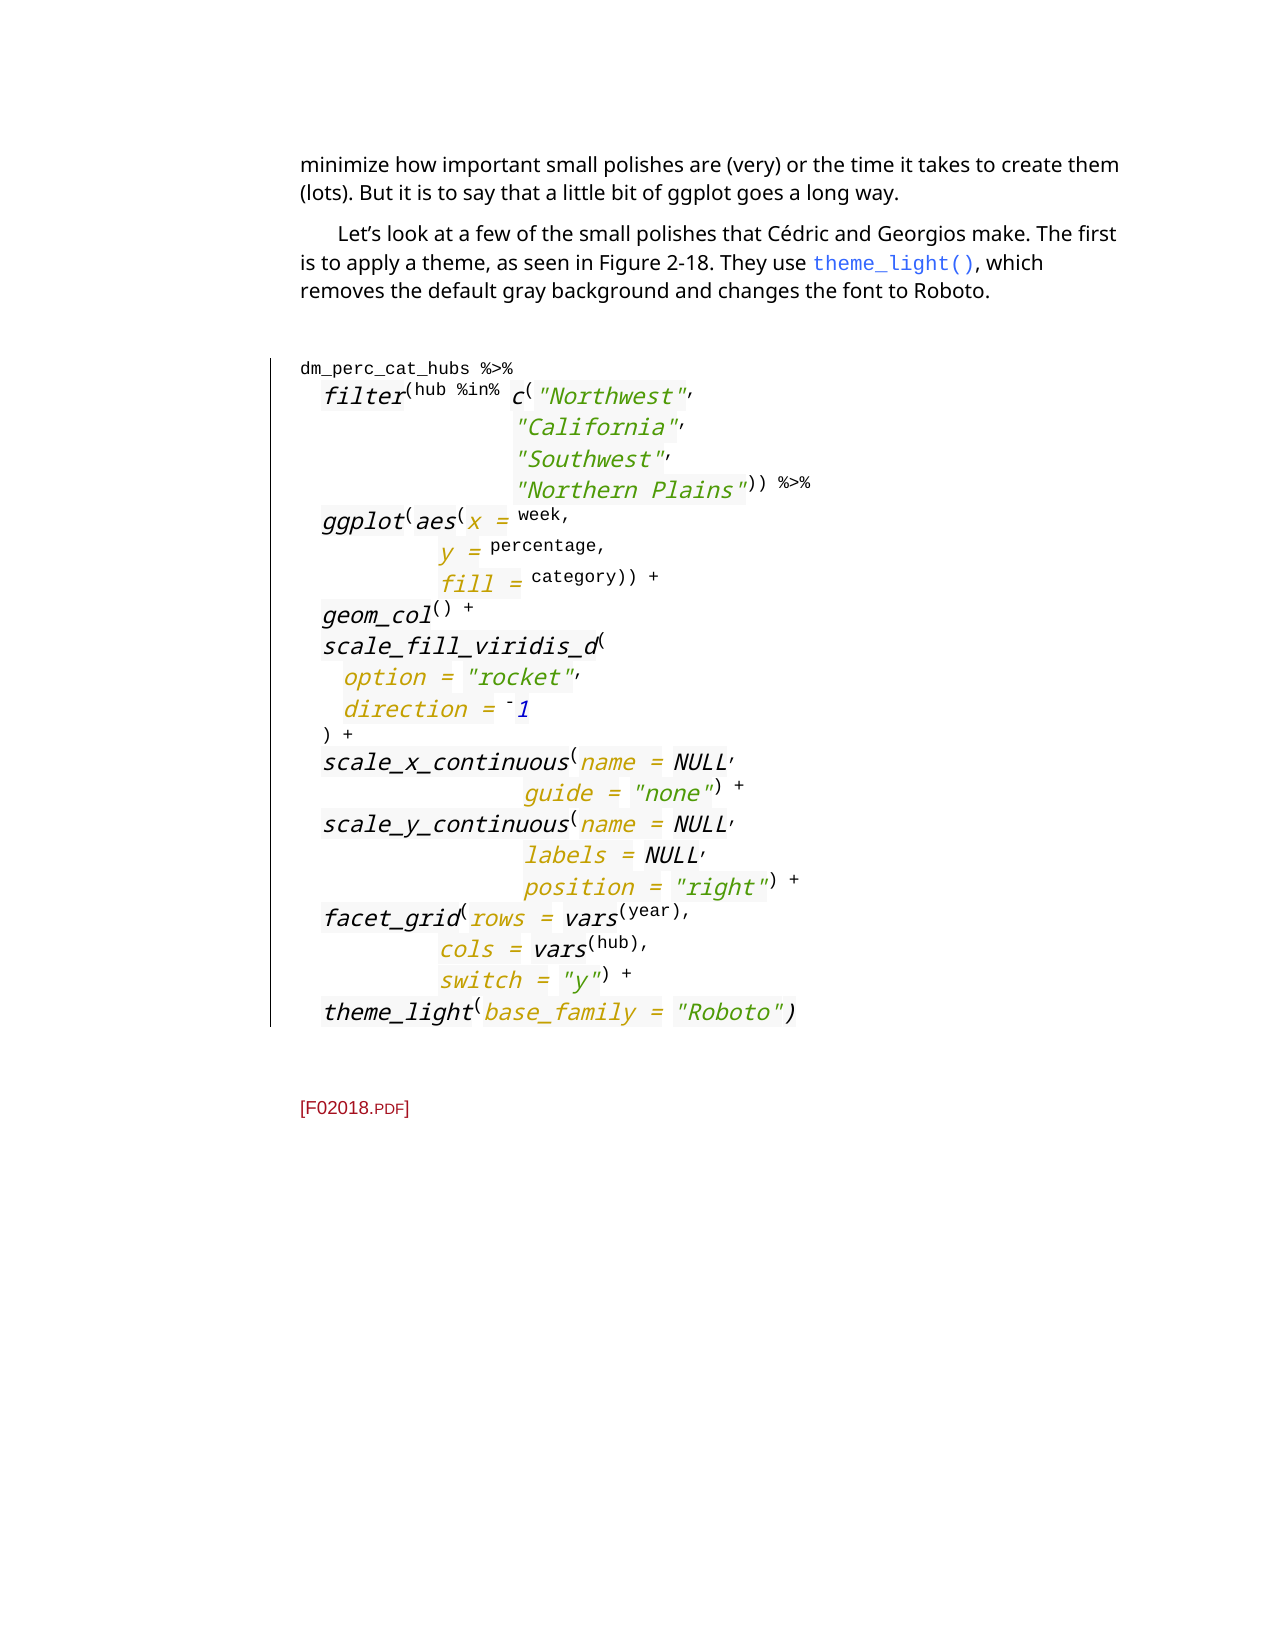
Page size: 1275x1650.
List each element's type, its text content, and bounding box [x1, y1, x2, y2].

text dm_perc_cat_hubs %>% filter(hub %in% c("Northwest", "California", "Southwest", "Northern Plains")) %>% ggplot(aes(x = week, y = percentage, fill = category)) + geom_col() + scale_fill_viridis_d( option = "rocket", direction = -1 ) + scale_x_continuous(name = NULL, guide = "none") + scale_y_continuous(name = NULL, labels = NULL, position = "right") + facet_grid(rows = vars(year), cols = vars(hub), switch = "y") + theme_light(base_family = "Roboto") [271, 358, 1125, 1027]
text Let’s look at a few of the small polishes that Cédric and Georgios make. The first is to apply a theme, as seen in Figure 2-18. They use theme_light(), which removes the default gray background and changes the font to Roboto. [300, 219, 1125, 305]
text [F02018.pdf] [300, 1094, 1125, 1119]
